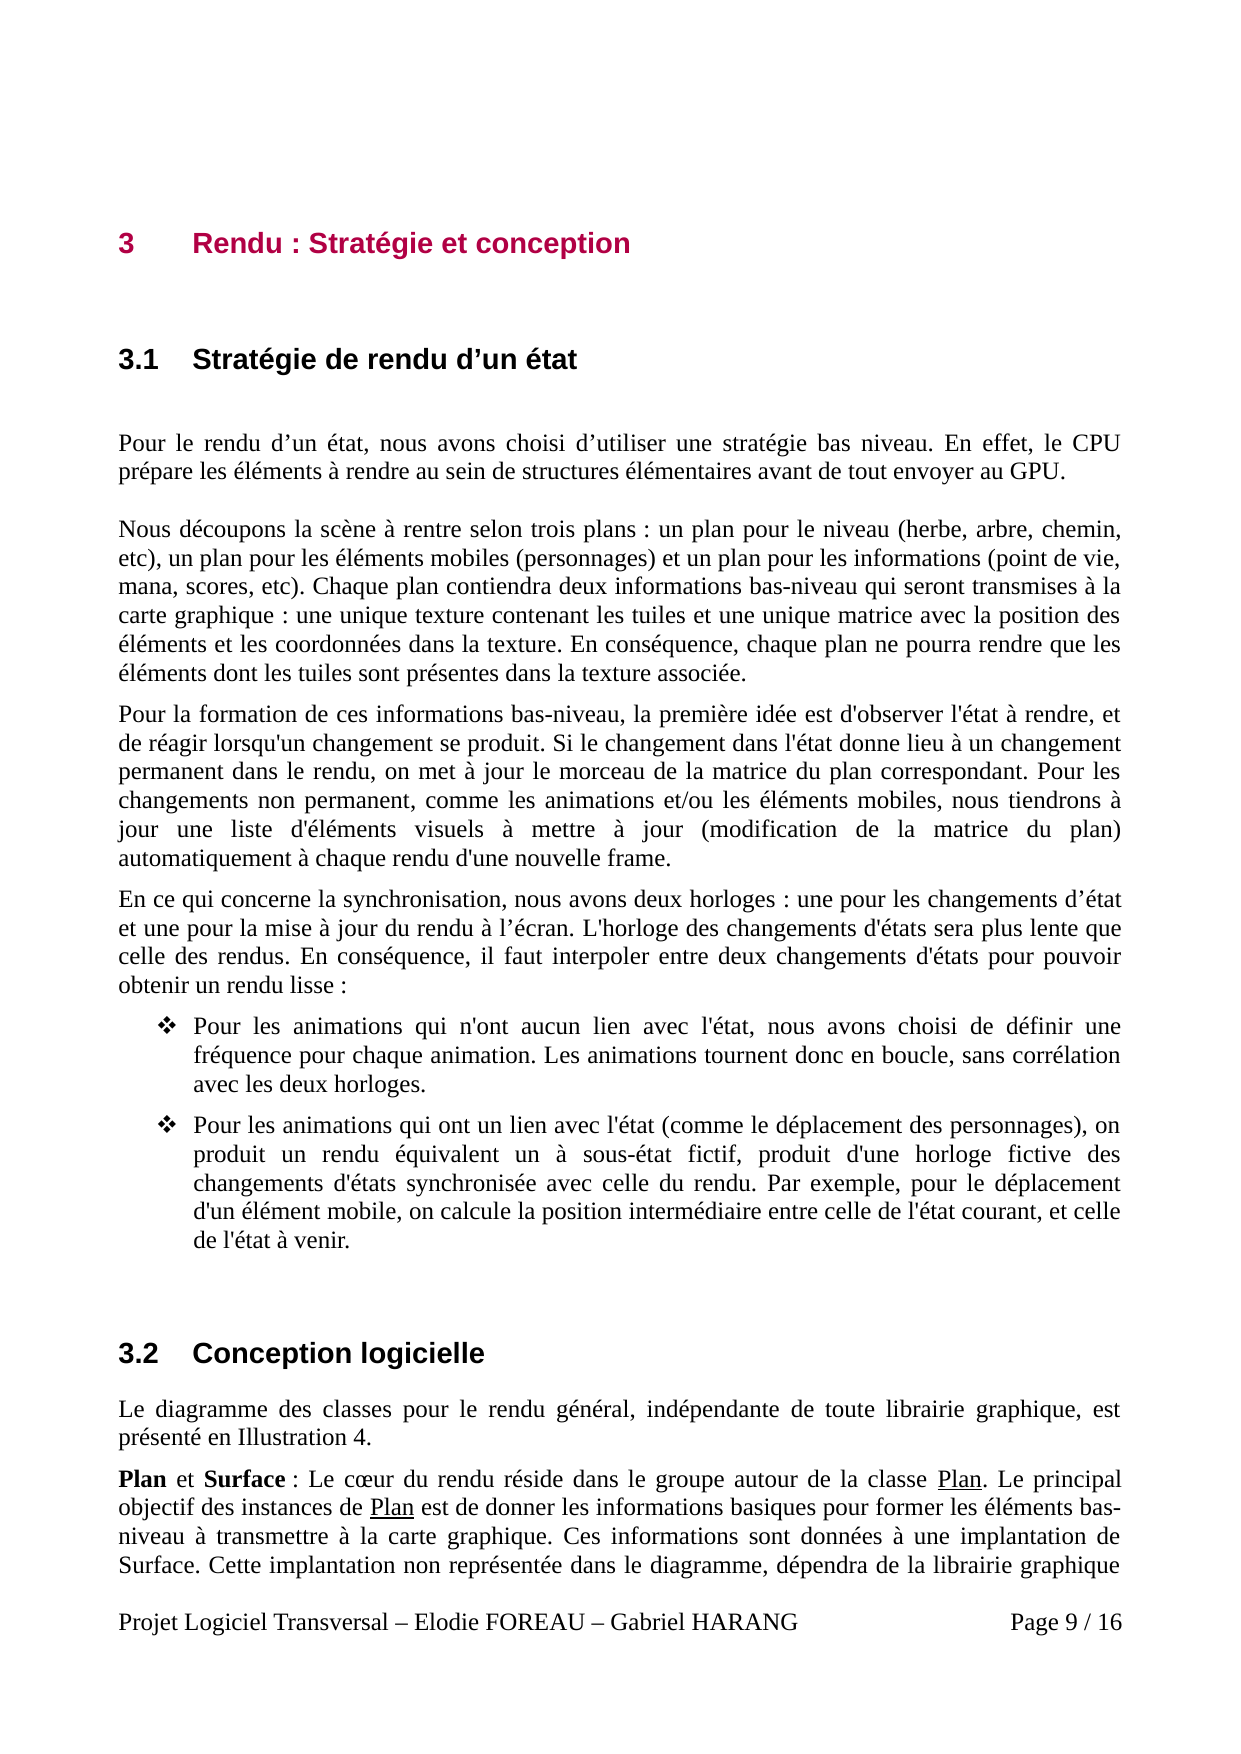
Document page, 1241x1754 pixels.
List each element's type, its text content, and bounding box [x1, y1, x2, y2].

subtitle Rendu : Stratégie et conception [118, 226, 1122, 259]
subtitle Stratégie de rendu d’un état [118, 342, 1122, 375]
text En ce qui concerne la synchronisation, nous avons deux horloges : une pour les changements d’état et une pour la mise à jour du rendu à l’écran. L'horloge des changements d'états sera plus lente que celle des rendus. En conséquence, il faut interpoler entre deux changements d'états pour pouvoir obtenir un rendu lisse : [118, 884, 1122, 999]
text Le diagramme des classes pour le rendu général, indépendante de toute librairie graphique, est présenté en Illustration 4. [118, 1394, 1122, 1451]
list Pour les animations qui n'ont aucun lien avec l'état, nous avons choisi de définir une fréquence pour chaque animation. Les animations tournent donc en boucle, sans corrélation avec les deux horloges. [156, 1011, 1122, 1098]
text Pour le rendu d’un état, nous avons choisi d’utiliser une stratégie bas niveau. En effet, le CPU prépare les éléments à rendre au sein de structures élémentaires avant de tout envoyer au GPU. [118, 428, 1122, 485]
subtitle Conception logicielle [118, 1337, 1122, 1370]
list Pour les animations qui ont un lien avec l'état (comme le déplacement des personnages), on produit un rendu équivalent un à sous-état fictif, produit d'une horloge fictive des changements d'états synchronisée avec celle du rendu. Par exemple, pour le déplacement d'un élément mobile, on calcule la position intermédiaire entre celle de l'état courant, et celle de l'état à venir. [156, 1110, 1122, 1254]
text Nous découpons la scène à rentre selon trois plans : un plan pour le niveau (herbe, arbre, chemin, etc), un plan pour les éléments mobiles (personnages) et un plan pour les informations (point de vie, mana, scores, etc). Chaque plan contiendra deux informations bas-niveau qui seront transmises à la carte graphique : une unique texture contenant les tuiles et une unique matrice avec la position des éléments et les coordonnées dans la texture. En conséquence, chaque plan ne pourra rendre que les éléments dont les tuiles sont présentes dans la texture associée. [118, 514, 1122, 686]
text Pour la formation de ces informations bas-niveau, la première idée est d'observer l'état à rendre, et de réagir lorsqu'un changement se produit. Si le changement dans l'état donne lieu à un changement permanent dans le rendu, on met à jour le morceau de la matrice du plan correspondant. Pour les changements non permanent, comme les animations et/ou les éléments mobiles, nous tiendrons à jour une liste d'éléments visuels à mettre à jour (modification de la matrice du plan) automatiquement à chaque rendu d'une nouvelle frame. [118, 699, 1122, 871]
